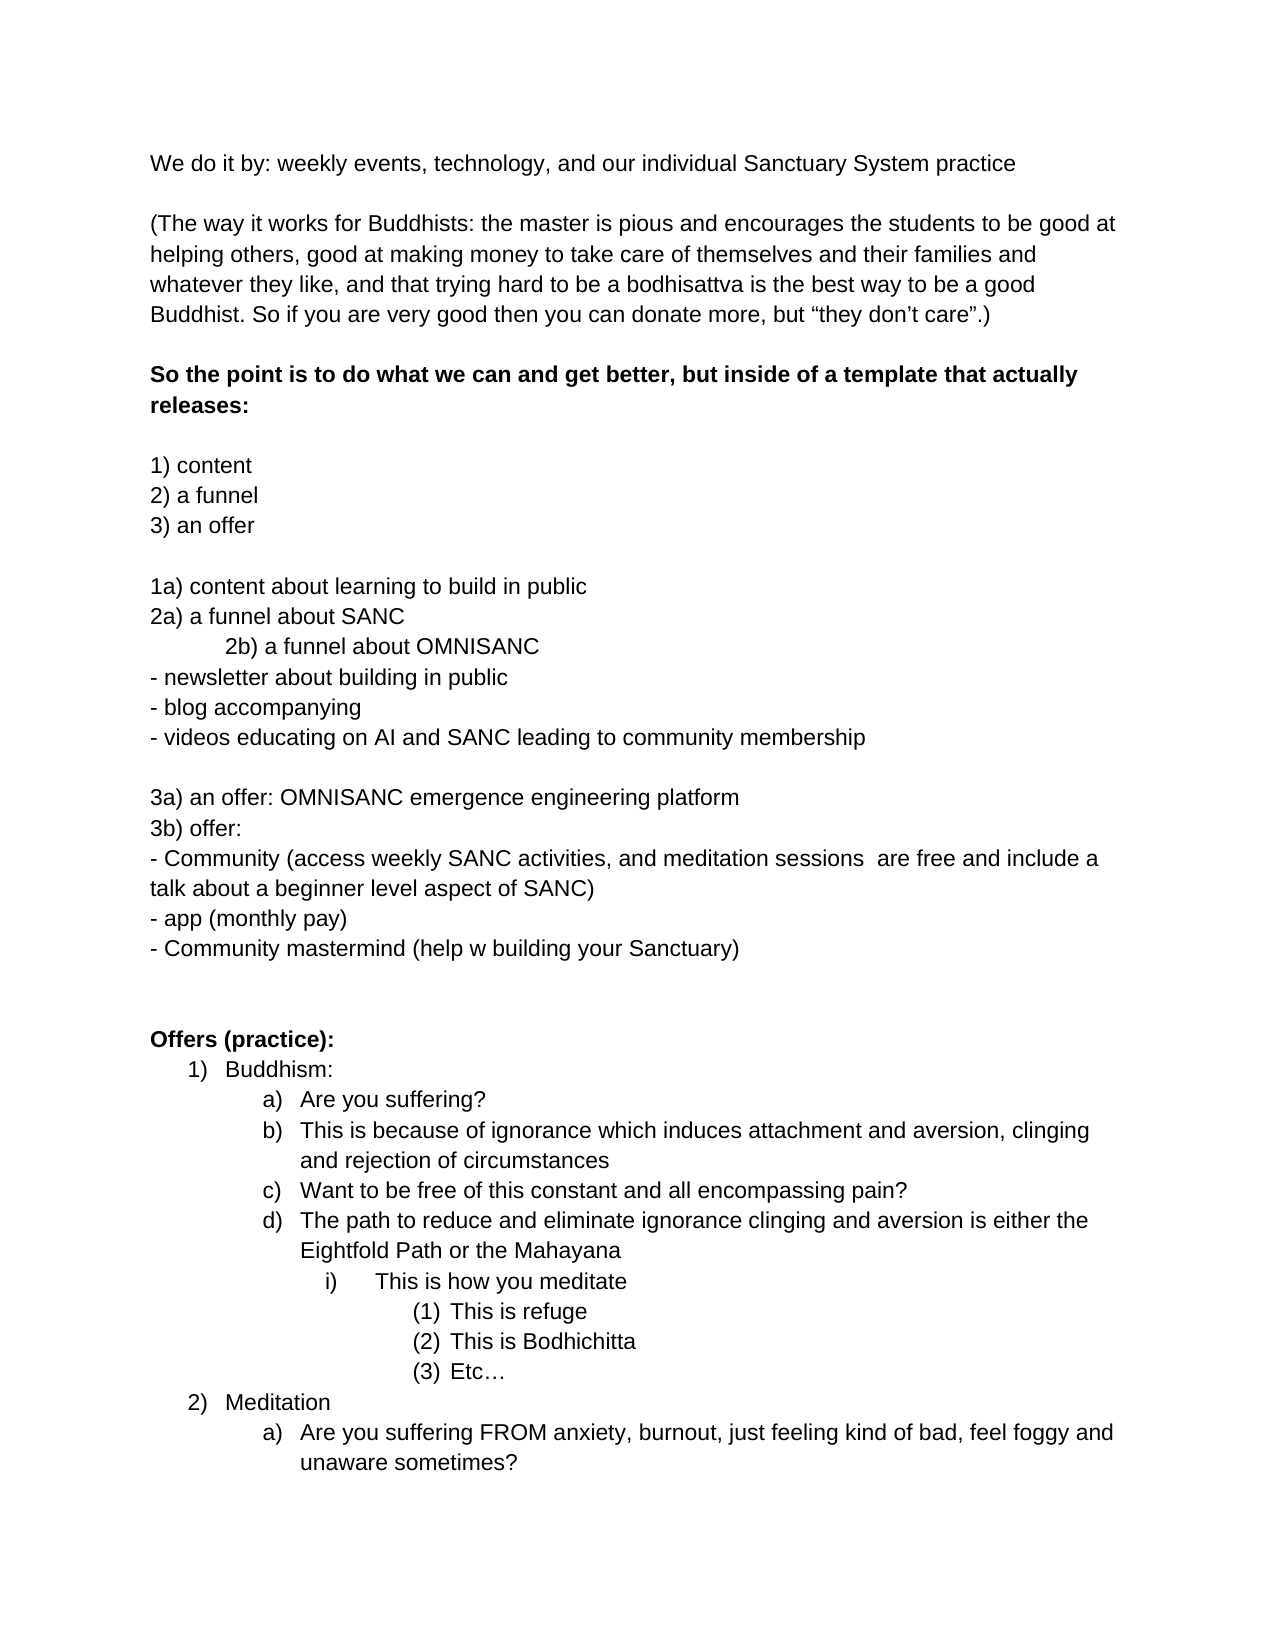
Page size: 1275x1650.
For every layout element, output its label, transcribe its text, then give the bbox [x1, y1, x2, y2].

text 3a) an offer: OMNISANC emergence engineering platform [150, 784, 1125, 811]
text - blog accompanying [150, 694, 1125, 720]
text - newsletter about building in public [150, 663, 1125, 690]
text 3b) offer: [150, 814, 1125, 841]
text - Community (access weekly SANC activities, and meditation sessions are free and include a talk about a beginner level aspect of SANC) [150, 845, 1125, 901]
text 2a) a funnel about SANC [150, 603, 1125, 629]
text 2b) a funnel about OMNISANC [150, 633, 1125, 660]
text We do it by: weekly events, technology, and our individual Sanctuary System practice [150, 150, 1125, 176]
list This is how you meditate [337, 1268, 1125, 1294]
text Offers (practice): [150, 1026, 1125, 1052]
text (The way it works for Buddhists: the master is pious and encourages the students to be good at helping others, good at making money to take care of themselves and their families and whatever they like, and that trying hard to be a bodhisattva is the best way to be a good Buddhist. So if you are very good then you can donate more, but “they don’t care”.) [150, 210, 1125, 327]
list Etc… [412, 1358, 1125, 1385]
text 1) content [150, 452, 1125, 478]
list Want to be free of this constant and all encompassing pain? [262, 1177, 1125, 1203]
text - app (monthly pay) [150, 905, 1125, 932]
text 3) an offer [150, 512, 1125, 539]
list Are you suffering FROM anxiety, burnout, just feeling kind of bad, feel foggy and unaware sometimes? [262, 1419, 1125, 1475]
list The path to reduce and eliminate ignorance clinging and aversion is either the Eightfold Path or the Mahayana [262, 1207, 1125, 1264]
list Are you suffering? [262, 1086, 1125, 1113]
text - Community mastermind (help w building your Sanctuary) [150, 935, 1125, 962]
text - videos educating on AI and SANC leading to community membership [150, 724, 1125, 750]
text 1a) content about learning to build in public [150, 573, 1125, 599]
list This is because of ignorance which induces attachment and aversion, clinging and rejection of circumstances [262, 1117, 1125, 1173]
text So the point is to do what we can and get better, but inside of a template that actually releases: [150, 361, 1125, 418]
list This is Bodhichitta [412, 1328, 1125, 1354]
list Buddhism: [187, 1056, 1125, 1083]
list This is refuge [412, 1298, 1125, 1324]
list Meditation [187, 1388, 1125, 1415]
text 2) a funnel [150, 482, 1125, 509]
